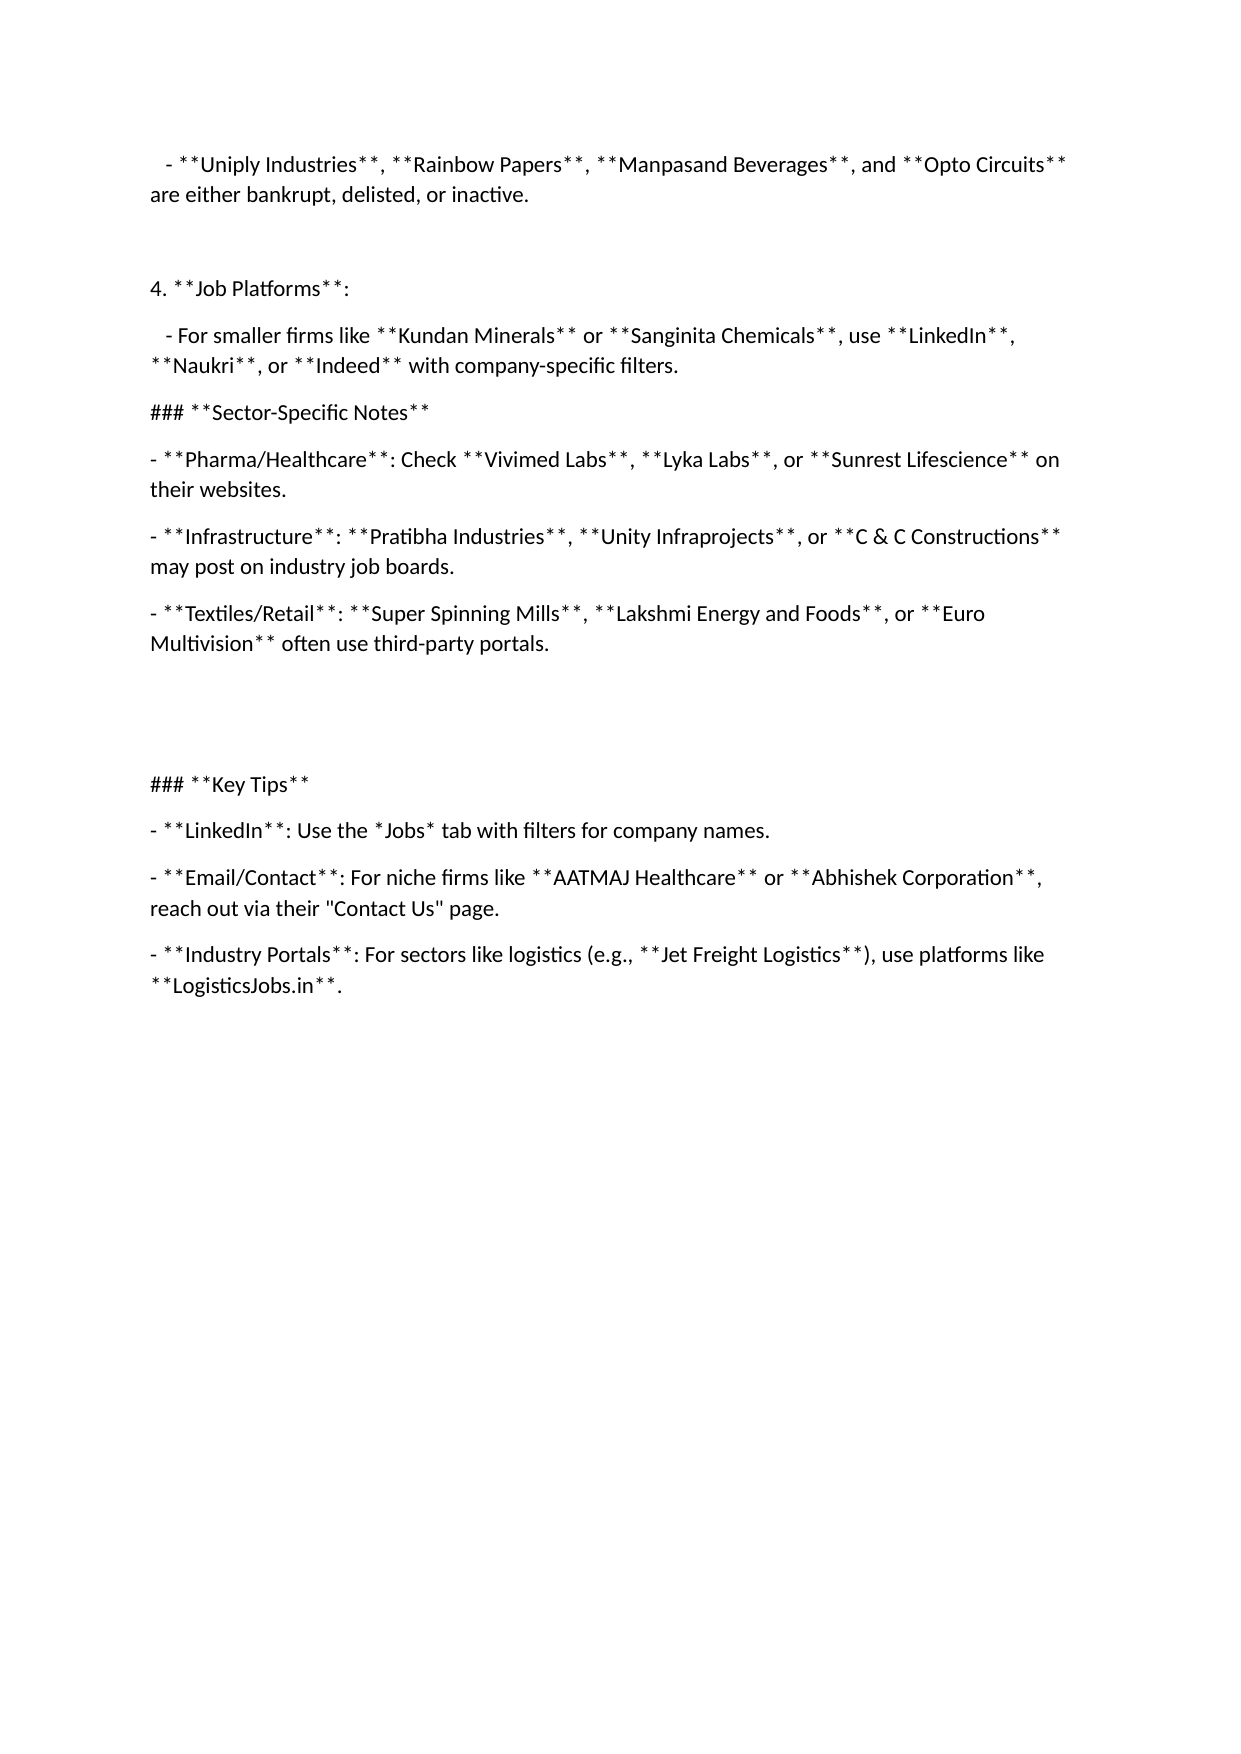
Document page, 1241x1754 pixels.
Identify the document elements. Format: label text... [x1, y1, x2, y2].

text 4. **Job Platforms**: [150, 274, 1090, 302]
text ### **Key Tips** [150, 770, 1090, 798]
text - **Uniply Industries**, **Rainbow Papers**, **Manpasand Beverages**, and **Opto Circuits** are either bankrupt, delisted, or inactive. [150, 150, 1090, 208]
text - **Pharma/Healthcare**: Check **Vivimed Labs**, **Lyka Labs**, or **Sunrest Lifescience** on their websites. [150, 445, 1090, 503]
text - **Email/Contact**: For niche firms like **AATMAJ Healthcare** or **Abhishek Corporation**, reach out via their "Contact Us" page. [150, 863, 1090, 922]
text ### **Sector-Specific Notes** [150, 398, 1090, 426]
text - **Industry Portals**: For sectors like logistics (e.g., **Jet Freight Logistics**), use platforms like **LogisticsJobs.in**. [150, 941, 1090, 999]
text - **LinkedIn**: Use the *Jobs* tab with filters for company names. [150, 817, 1090, 845]
text - **Infrastructure**: **Pratibha Industries**, **Unity Infraprojects**, or **C & C Constructions** may post on industry job boards. [150, 522, 1090, 580]
text - **Textiles/Retail**: **Super Spinning Mills**, **Lakshmi Energy and Foods**, or **Euro Multivision** often use third-party portals. [150, 599, 1090, 657]
text - For smaller firms like **Kundan Minerals** or **Sanginita Chemicals**, use **LinkedIn**, **Naukri**, or **Indeed** with company-specific filters. [150, 321, 1090, 379]
